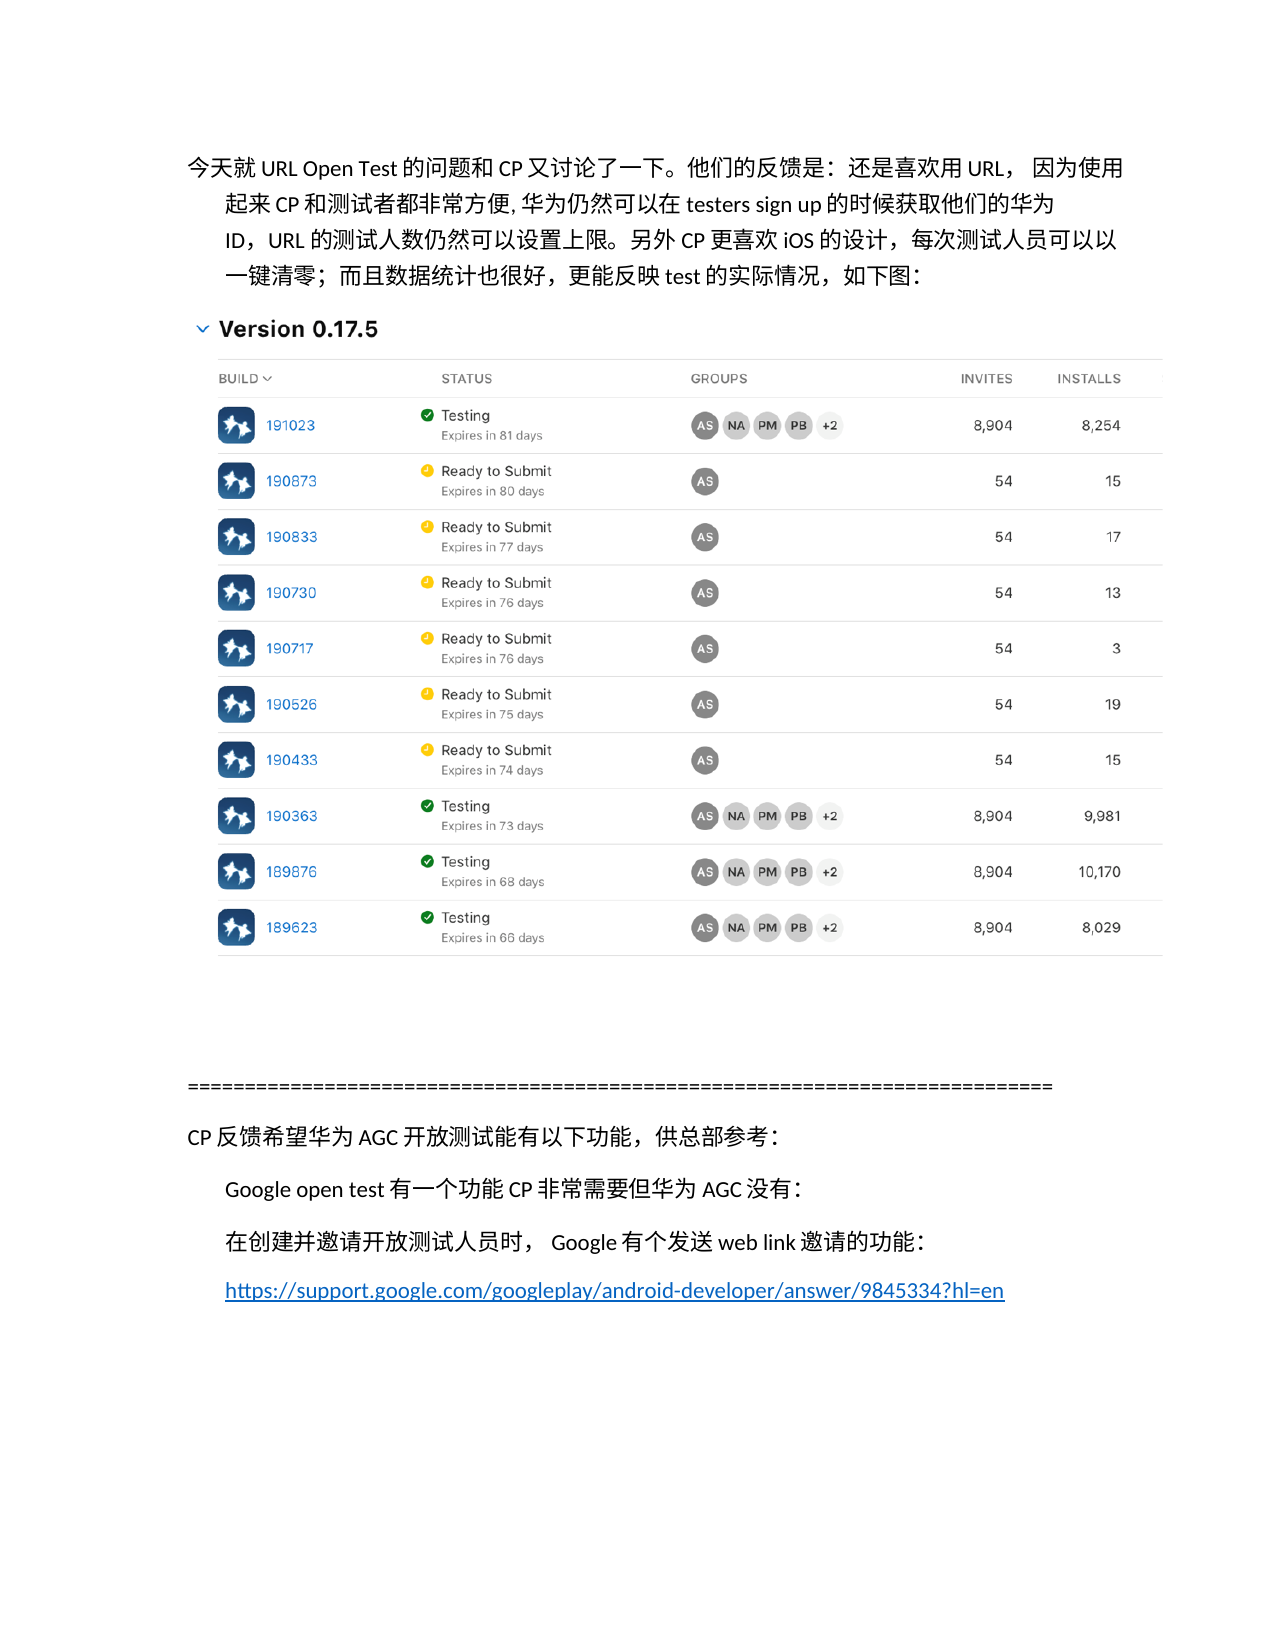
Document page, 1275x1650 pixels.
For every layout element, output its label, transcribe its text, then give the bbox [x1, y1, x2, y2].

list Google open test有一个功能CP非常需要但华为AGC没有： [225, 1171, 1125, 1204]
text 今天就URL Open Test的问题和CP又讨论了一下。他们的反馈是：还是喜欢用URL， 因为使用起来CP和测试者都非常方便, 华为仍然可以在testers sign up的时候获取他们的华为ID，URL 的测试人数仍然可以设置上限。另外CP更喜欢iOS 的设计，每次测试人员可以以一键清零；而且数据统计也很好，更能反映test的实际情况，如下图： [187, 150, 1125, 291]
text 在创建并邀请开放测试人员时， Google有个发送web link邀请的功能： [225, 1224, 1125, 1257]
picture [187, 310, 1163, 960]
text CP反馈希望华为AGC开放测试能有以下功能，供总部参考： [187, 1119, 1125, 1152]
text https://support.google.com/googleplay/android-developer/answer/9845334?hl=en [225, 1276, 1125, 1304]
text ============================================================================ [187, 1072, 1125, 1100]
